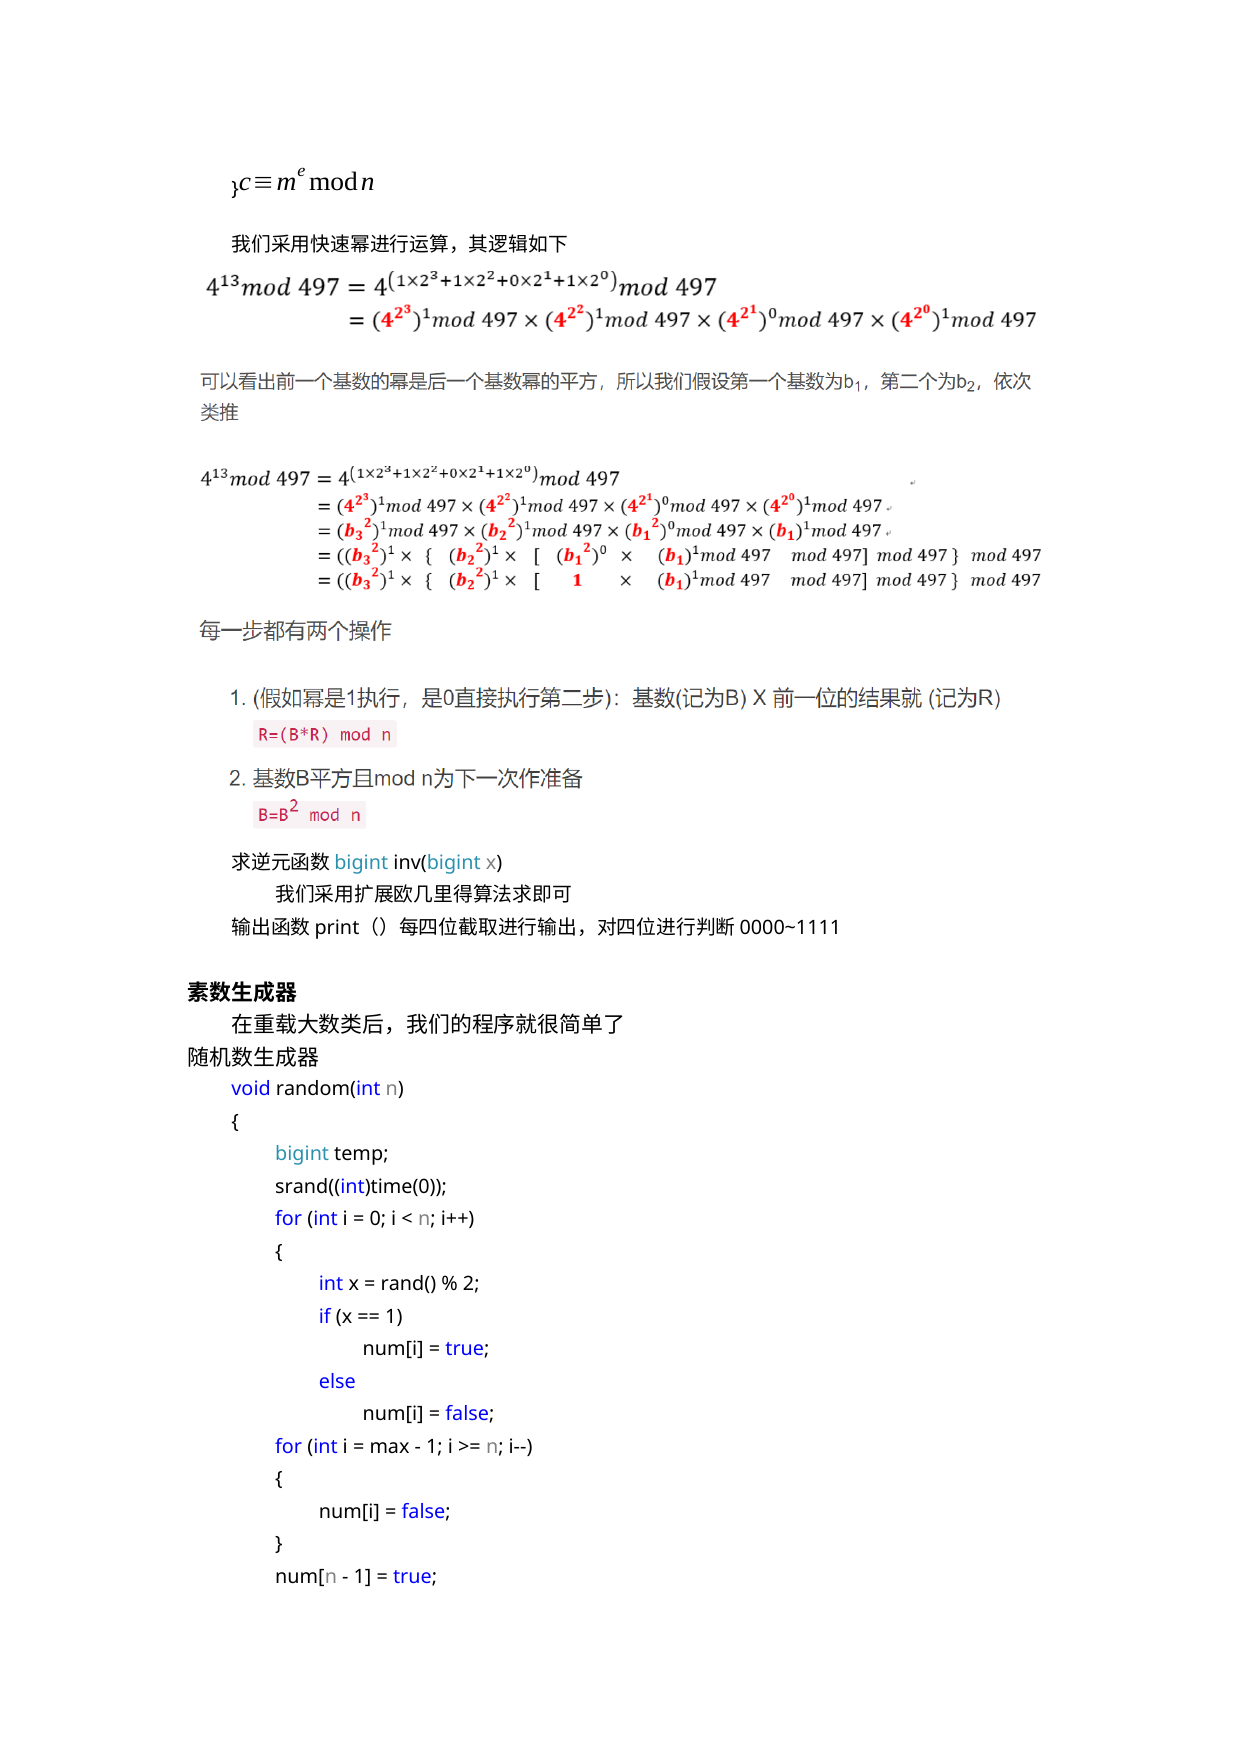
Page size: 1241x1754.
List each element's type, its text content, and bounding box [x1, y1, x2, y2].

text { [187, 1462, 1053, 1494]
text bigint temp; [187, 1137, 1053, 1169]
text if (x == 1) [187, 1299, 1053, 1332]
text 素数生成器 [187, 974, 1053, 1007]
picture [187, 454, 1053, 606]
text 在重载大数类后，我们的程序就很简单了 [187, 1007, 1053, 1039]
text num[i] = false; [187, 1494, 1053, 1527]
picture [187, 617, 1053, 829]
text 输出函数print（）每四位截取进行输出，对四位进行判断0000~1111 [187, 909, 1053, 942]
text else [187, 1364, 1053, 1397]
text 我们采用快速幂进行运算，其逻辑如下 [187, 227, 1053, 259]
text for (int i = max - 1; i >= n; i--) [187, 1429, 1053, 1462]
text 随机数生成器 [187, 1039, 1053, 1072]
text int x = rand() % 2; [187, 1267, 1053, 1299]
text 我们采用扩展欧几里得算法求即可 [187, 877, 1053, 909]
picture [187, 259, 1053, 433]
text 求逆元函数bigint inv(bigint x) [187, 844, 1053, 877]
text } [187, 162, 1053, 227]
text void random(int n) [187, 1072, 1053, 1104]
text for (int i = 0; i < n; i++) [187, 1202, 1053, 1234]
text } [187, 1527, 1053, 1559]
text { [187, 1104, 1053, 1137]
text srand((int)time(0)); [187, 1169, 1053, 1202]
text num[i] = false; [187, 1397, 1053, 1429]
text num[n - 1] = true; [187, 1559, 1053, 1592]
text num[i] = true; [187, 1332, 1053, 1364]
text { [187, 1234, 1053, 1267]
